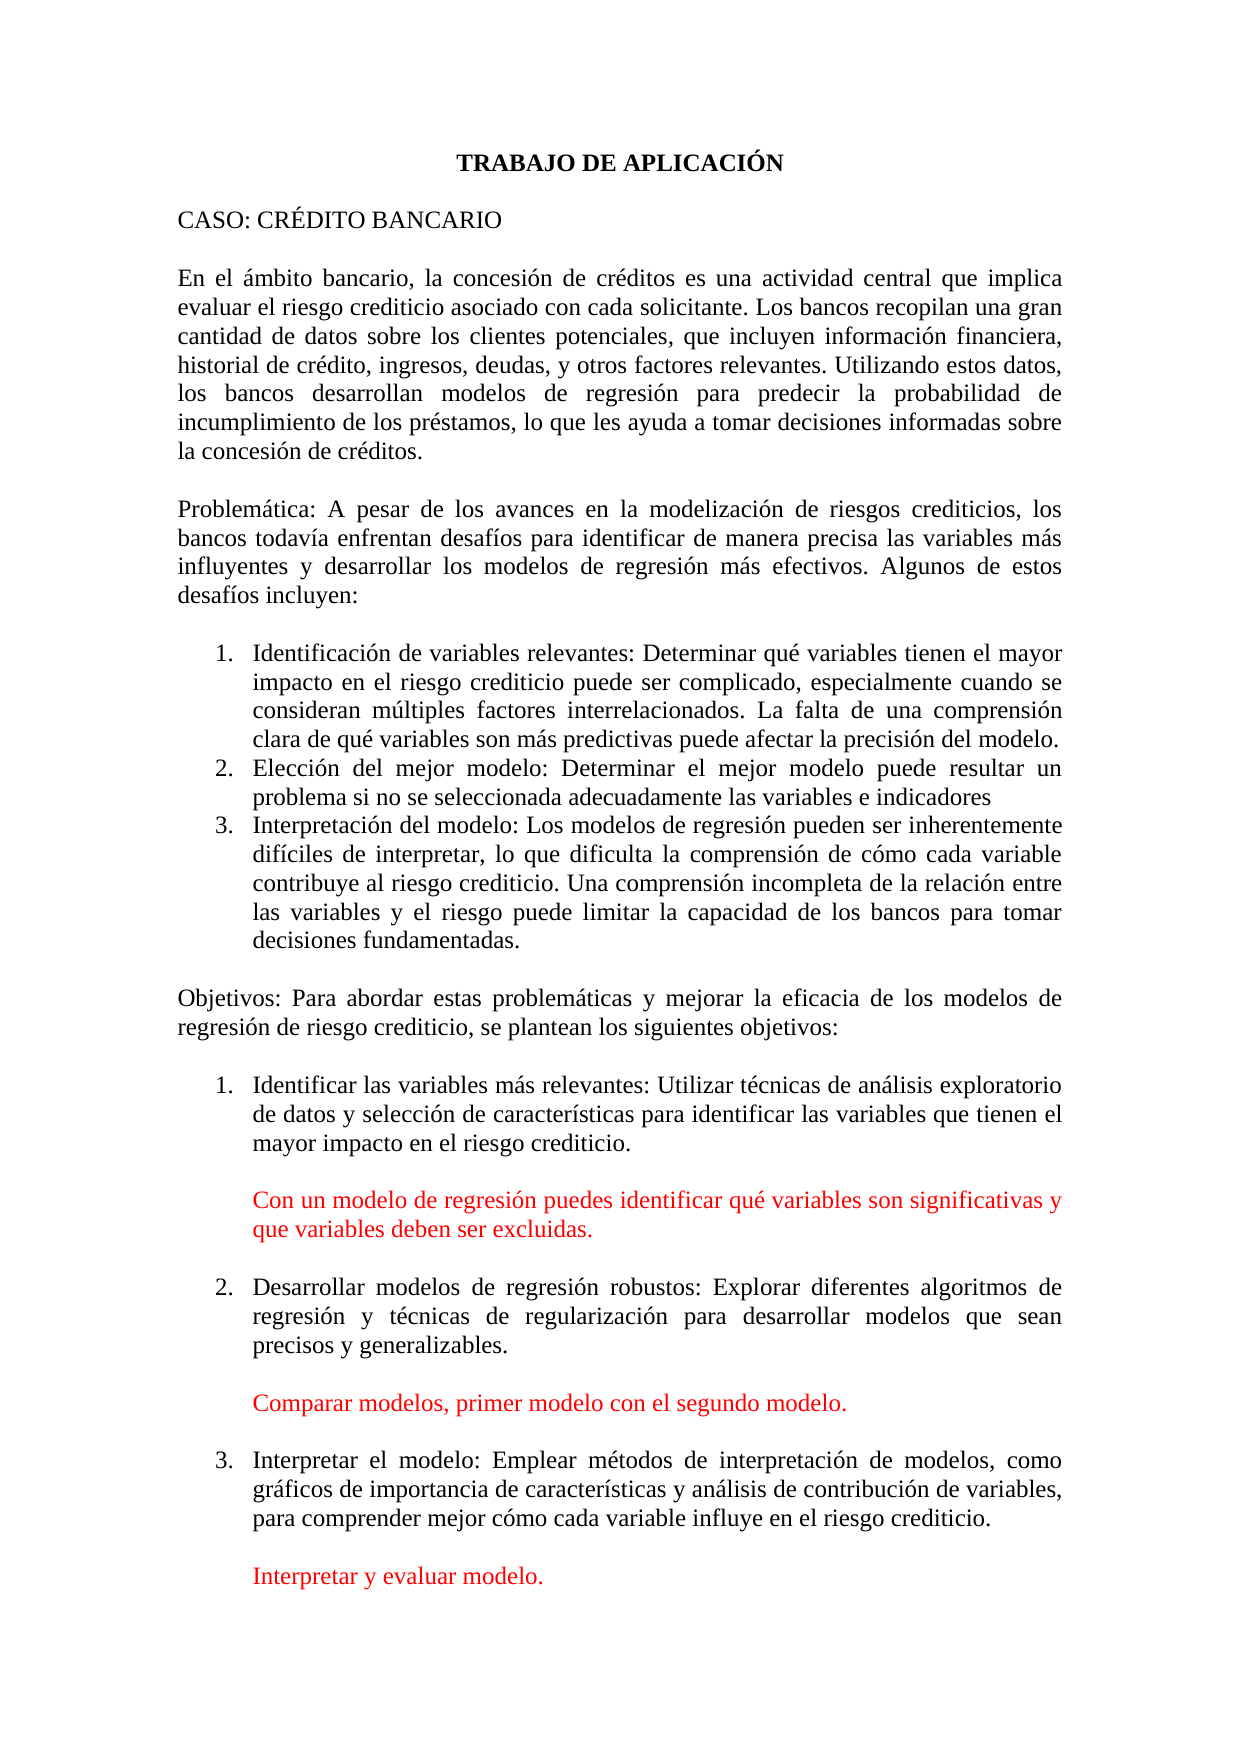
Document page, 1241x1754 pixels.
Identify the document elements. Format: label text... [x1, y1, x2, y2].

list Interpretar el modelo: Emplear métodos de interpretación de modelos, como gráficos de importancia de características y análisis de contribución de variables, para comprender mejor cómo cada variable influye en el riesgo crediticio. [215, 1504, 1063, 1590]
list Identificar las variables más relevantes: Utilizar técnicas de análisis exploratorio de datos y selección de características para identificar las variables que tienen el mayor impacto en el riesgo crediticio. [215, 1128, 1063, 1215]
list Identificación de variables relevantes: Determinar qué variables tienen el mayor impacto en el riesgo crediticio puede ser complicado, especialmente cuando se consideran múltiples factores interrelacionados. La falta de una comprensión clara de qué variables son más predictivas puede afectar la precisión del modelo. [215, 638, 1063, 753]
text Comparar modelos, primer modelo con el segundo modelo. [252, 1446, 1063, 1475]
list Elección del mejor modelo: Determinar el mejor modelo puede resultar un problema si no se seleccionada adecuadamente las variables e indicadores [215, 782, 1063, 840]
list Interpretación del modelo: Los modelos de regresión pueden ser inherentemente difíciles de interpretar, lo que dificulta la comprensión de cómo cada variable contribuye al riesgo crediticio. Una comprensión incompleta de la relación entre las variables y el riesgo puede limitar la capacidad de los bancos para tomar decisiones fundamentadas. [215, 869, 1063, 1013]
text CASO: CRÉDITO BANCARIO [177, 206, 1063, 234]
text Objetivos: Para abordar estas problemáticas y mejorar la eficacia de los modelos de regresión de riesgo crediticio, se plantean los siguientes objetivos: [177, 1042, 1063, 1099]
text Con un modelo de regresión puedes identificar qué variables son significativas y que variables deben ser excluidas. [252, 1244, 1063, 1301]
text Problemática: A pesar de los avances en la modelización de riesgos crediticios, los bancos todavía enfrentan desafíos para identificar de manera precisa las variables más influyentes y desarrollar los modelos de regresión más efectivos. Algunos de estos desafíos incluyen: [177, 494, 1063, 609]
text TRABAJO DE APLICACIÓN [177, 148, 1063, 176]
list Desarrollar modelos de regresión robustos: Explorar diferentes algoritmos de regresión y técnicas de regularización para desarrollar modelos que sean precisos y generalizables. [215, 1331, 1063, 1417]
text En el ámbito bancario, la concesión de créditos es una actividad central que implica evaluar el riesgo crediticio asociado con cada solicitante. Los bancos recopilan una gran cantidad de datos sobre los clientes potenciales, que incluyen información financiera, historial de crédito, ingresos, deudas, y otros factores relevantes. Utilizando estos datos, los bancos desarrollan modelos de regresión para predecir la probabilidad de incumplimiento de los préstamos, lo que les ayuda a tomar decisiones informadas sobre la concesión de créditos. [177, 263, 1063, 465]
